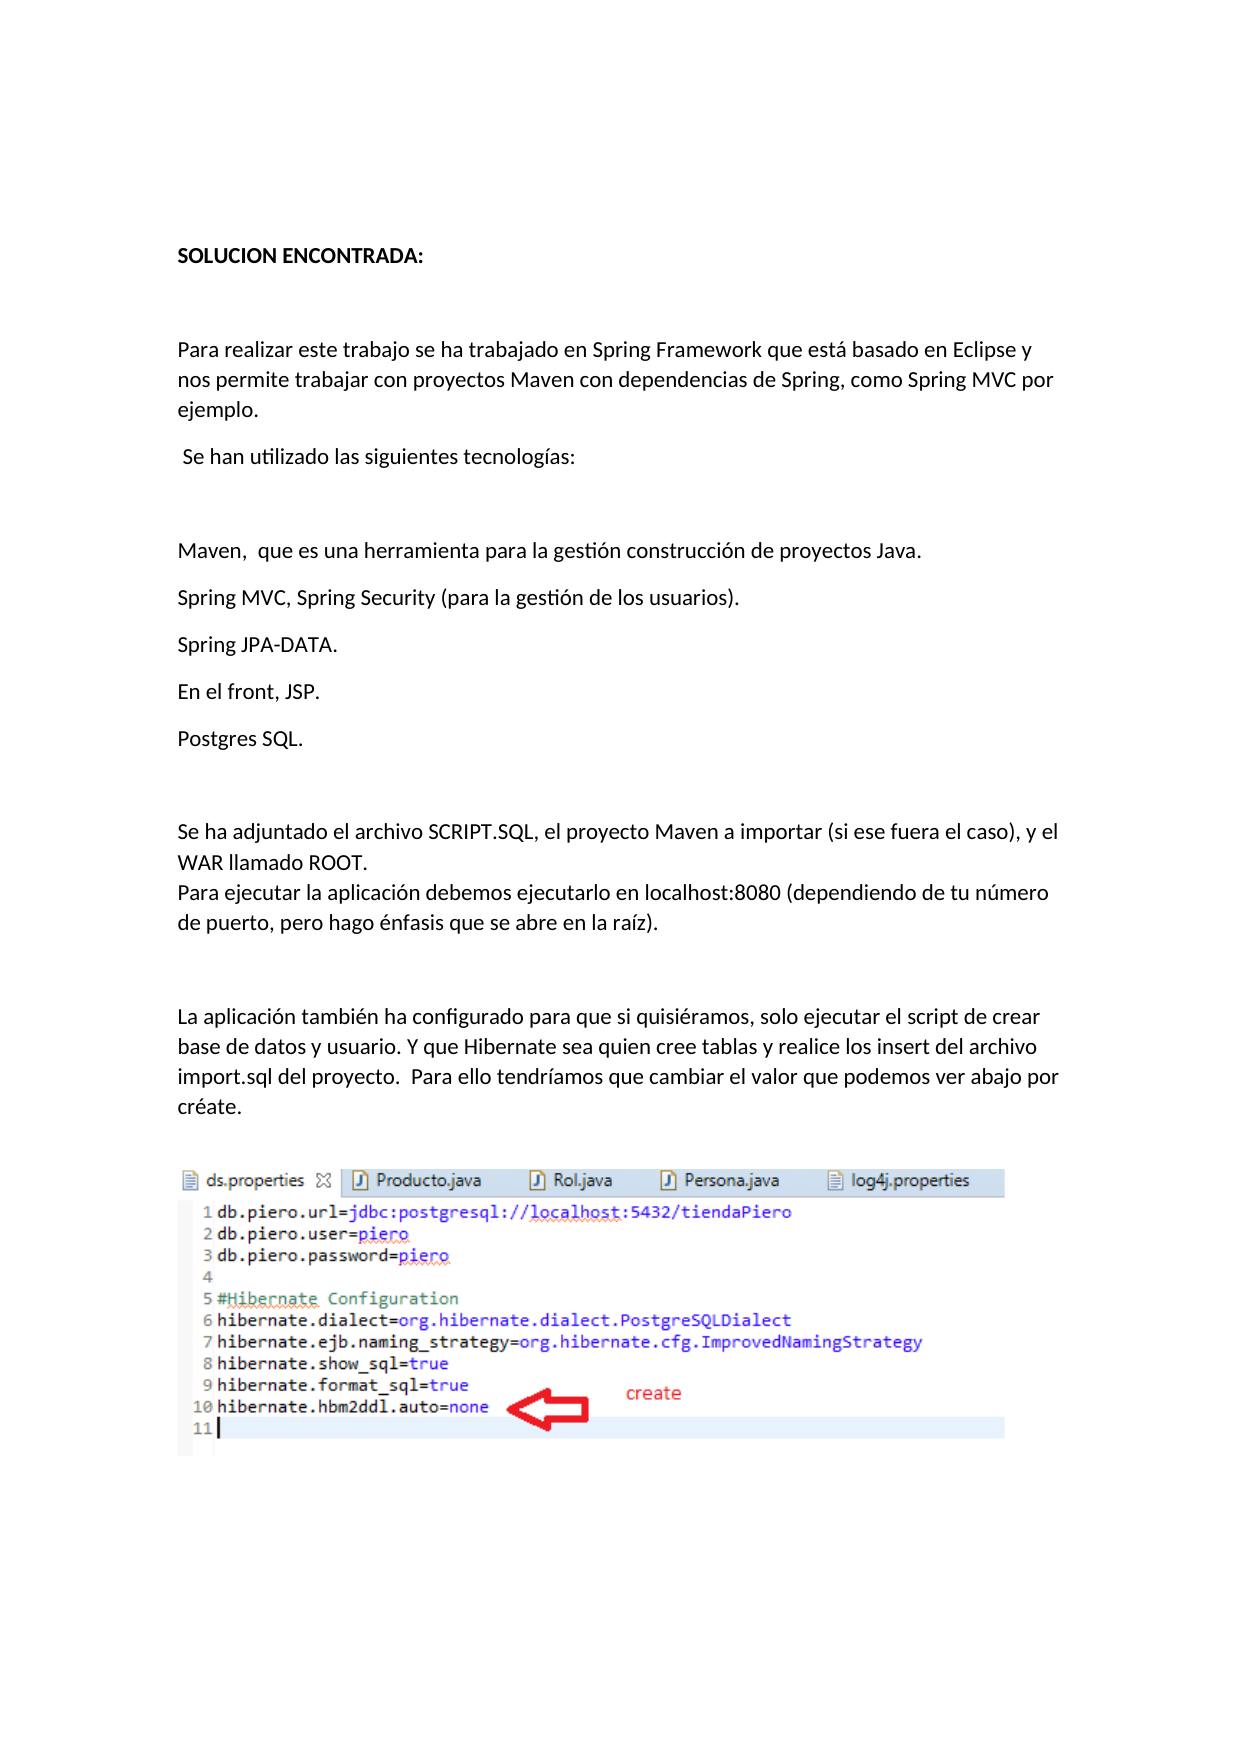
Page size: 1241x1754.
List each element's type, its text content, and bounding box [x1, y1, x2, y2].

text La aplicación también ha configurado para que si quisiéramos, solo ejecutar el script de crear base de datos y usuario. Y que Hibernate sea quien cree tablas y realice los insert del archivo import.sql del proyecto. Para ello tendríamos que cambiar el valor que podemos ver abajo por créate. [177, 1002, 1063, 1120]
text Spring JPA-DATA. [177, 630, 1063, 658]
text SOLUCION ENCONTRADA: [177, 241, 1063, 269]
text Postgres SQL. [177, 724, 1063, 752]
text Maven, que es una herramienta para la gestión construcción de proyectos Java. [177, 536, 1063, 564]
text Se han utilizado las siguientes tecnologías: [177, 442, 1063, 470]
picture [177, 1169, 1064, 1456]
text Se ha adjuntado el archivo SCRIPT.SQL, el proyecto Maven a importar (si ese fuera el caso), y el WAR llamado ROOT. Para ejecutar la aplicación debemos ejecutarlo en localhost:8080 (dependiendo de tu número de puerto, pero hago énfasis que se abre en la raíz). [177, 817, 1063, 936]
text Para realizar este trabajo se ha trabajado en Spring Framework que está basado en Eclipse y nos permite trabajar con proyectos Maven con dependencias de Spring, como Spring MVC por ejemplo. [177, 335, 1063, 423]
text En el front, JSP. [177, 677, 1063, 705]
text Spring MVC, Spring Security (para la gestión de los usuarios). [177, 583, 1063, 611]
